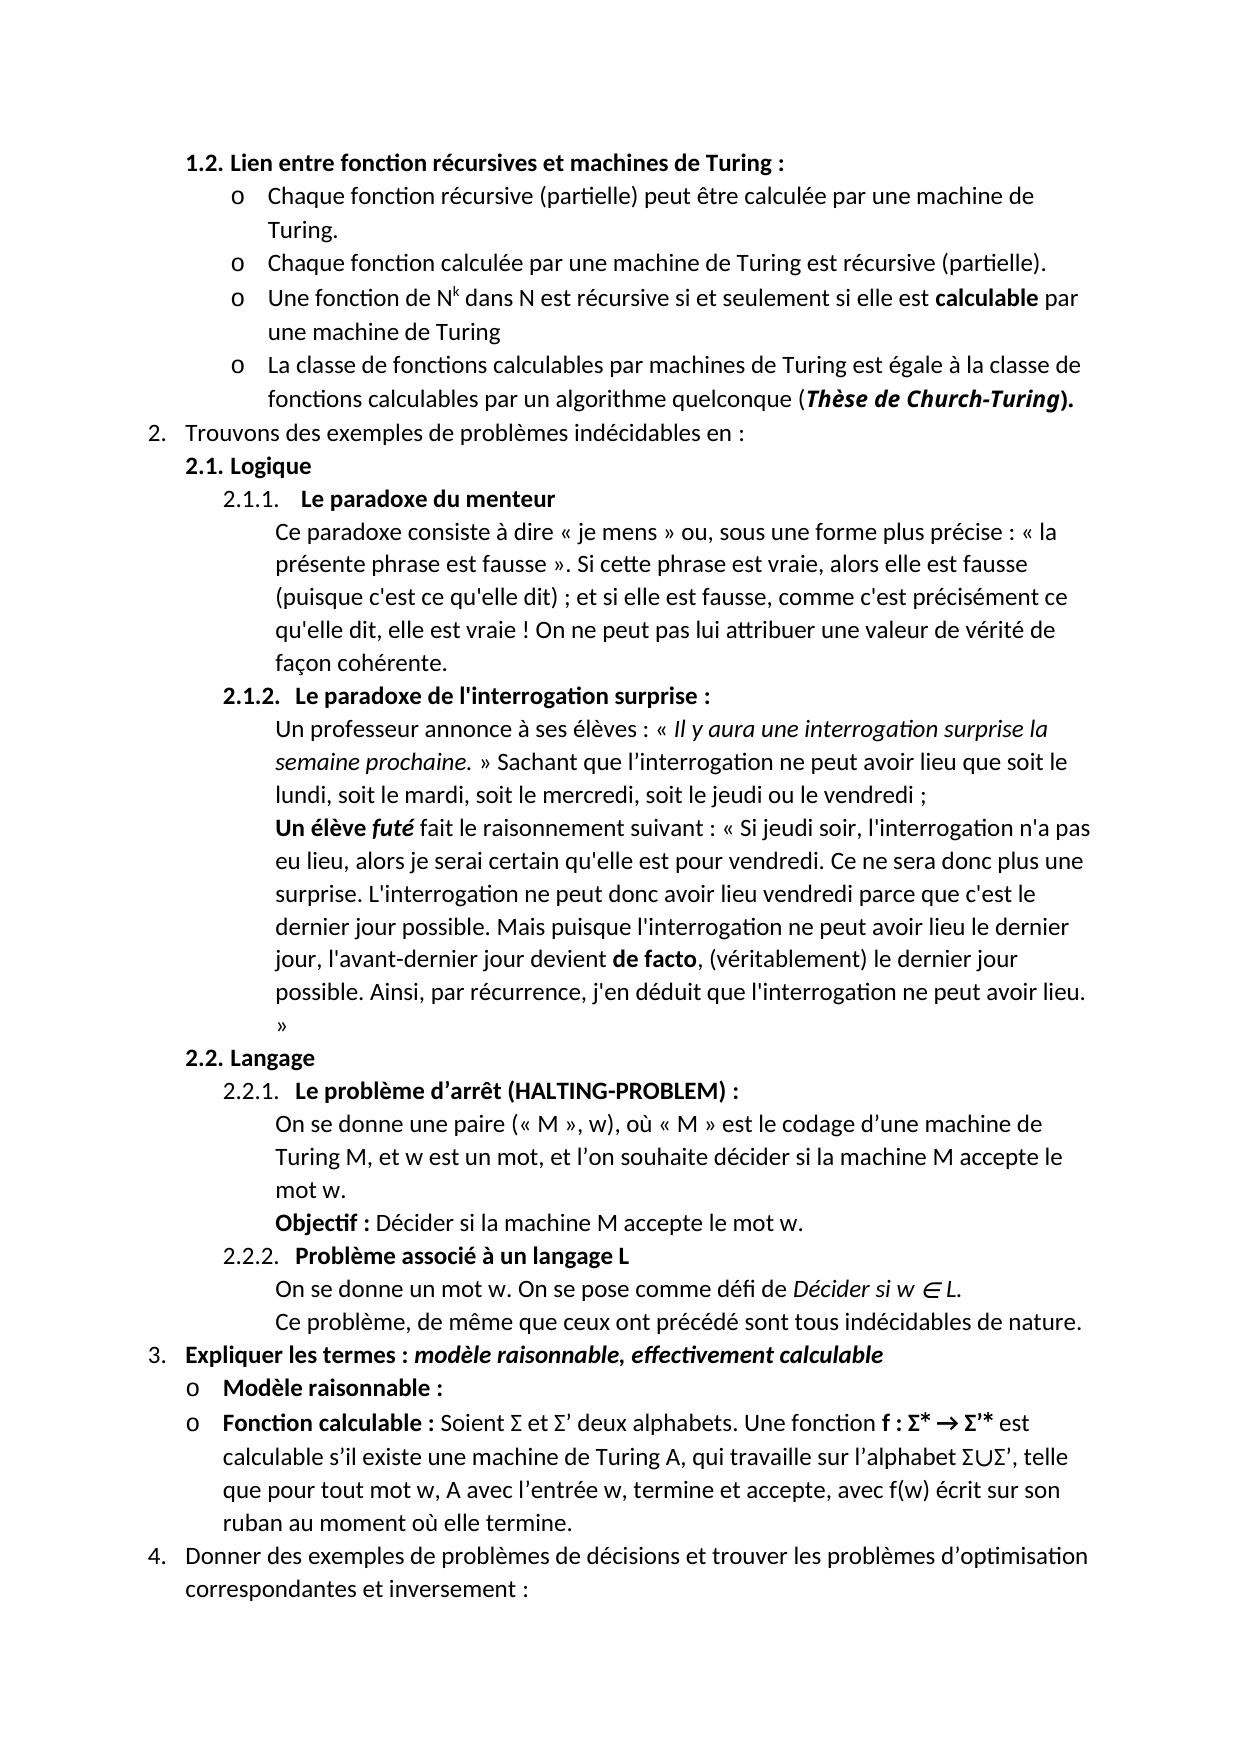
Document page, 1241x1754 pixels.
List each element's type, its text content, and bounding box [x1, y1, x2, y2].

list Lien entre fonction récursives et machines de Turing : [185, 148, 1093, 178]
list Ce problème, de même que ceux ont précédé sont tous indécidables de nature. [275, 1306, 1093, 1337]
list On se donne un mot w. On se pose comme défi de Décider si w ∈ L. [275, 1273, 1093, 1304]
list La classe de fonctions calculables par machines de Turing est égale à la classe de fonctions calculables par un algorithme quelconque (Thèse de Church-Turing). [230, 349, 1093, 414]
list On se donne une paire (« M », w), où « M » est le codage d’une machine de Turing M, et w est un mot, et l’on souhaite décider si la machine M accepte le mot w. [275, 1108, 1093, 1204]
list Trouvons des exemples de problèmes indécidables en : [148, 417, 1093, 447]
list Logique [185, 450, 1093, 480]
list Fonction calculable : Soient Σ et Σ’ deux alphabets. Une fonction f : Σ∗ → Σ’∗ est calculable s’il existe une machine de Turing A, qui travaille sur l’alphabet Σ∪Σ’, telle que pour tout mot w, A avec l’entrée w, termine et accepte, avec f(w) écrit sur son ruban au moment où elle termine. [185, 1406, 1093, 1538]
list Problème associé à un langage L [223, 1240, 1093, 1270]
list Le paradoxe de l'interrogation surprise : [223, 680, 1093, 711]
list Objectif : Décider si la machine M accepte le mot w. [275, 1207, 1093, 1237]
list Expliquer les termes : modèle raisonnable, effectivement calculable [148, 1339, 1093, 1370]
list Donner des exemples de problèmes de décisions et trouver les problèmes d’optimisation correspondantes et inversement : [148, 1540, 1093, 1604]
list Le problème d’arrêt (HALTING-PROBLEM) : [223, 1075, 1093, 1106]
list Modèle raisonnable : [185, 1372, 1093, 1404]
list Un élève futé fait le raisonnement suivant : « Si jeudi soir, l'interrogation n'a pas eu lieu, alors je serai certain qu'elle est pour vendredi. Ce ne sera donc plus une surprise. L'interrogation ne peut donc avoir lieu vendredi parce que c'est le dernier jour possible. Mais puisque l'interrogation ne peut avoir lieu le dernier jour, l'avant-dernier jour devient de facto, (véritablement) le dernier jour possible. Ainsi, par récurrence, j'en déduit que l'interrogation ne peut avoir lieu. » [275, 812, 1093, 1040]
list Un professeur annonce à ses élèves : « Il y aura une interrogation surprise la semaine prochaine. » Sachant que l’interrogation ne peut avoir lieu que soit le lundi, soit le mardi, soit le mercredi, soit le jeudi ou le vendredi ; [275, 713, 1093, 809]
list Chaque fonction récursive (partielle) peut être calculée par une machine de Turing. [230, 181, 1093, 245]
list Langage [185, 1042, 1093, 1073]
list Chaque fonction calculée par une machine de Turing est récursive (partielle). [230, 248, 1093, 279]
list Le paradoxe du menteur [223, 483, 1093, 513]
list Une fonction de Nk dans N est récursive si et seulement si elle est calculable par une machine de Turing [230, 282, 1093, 347]
